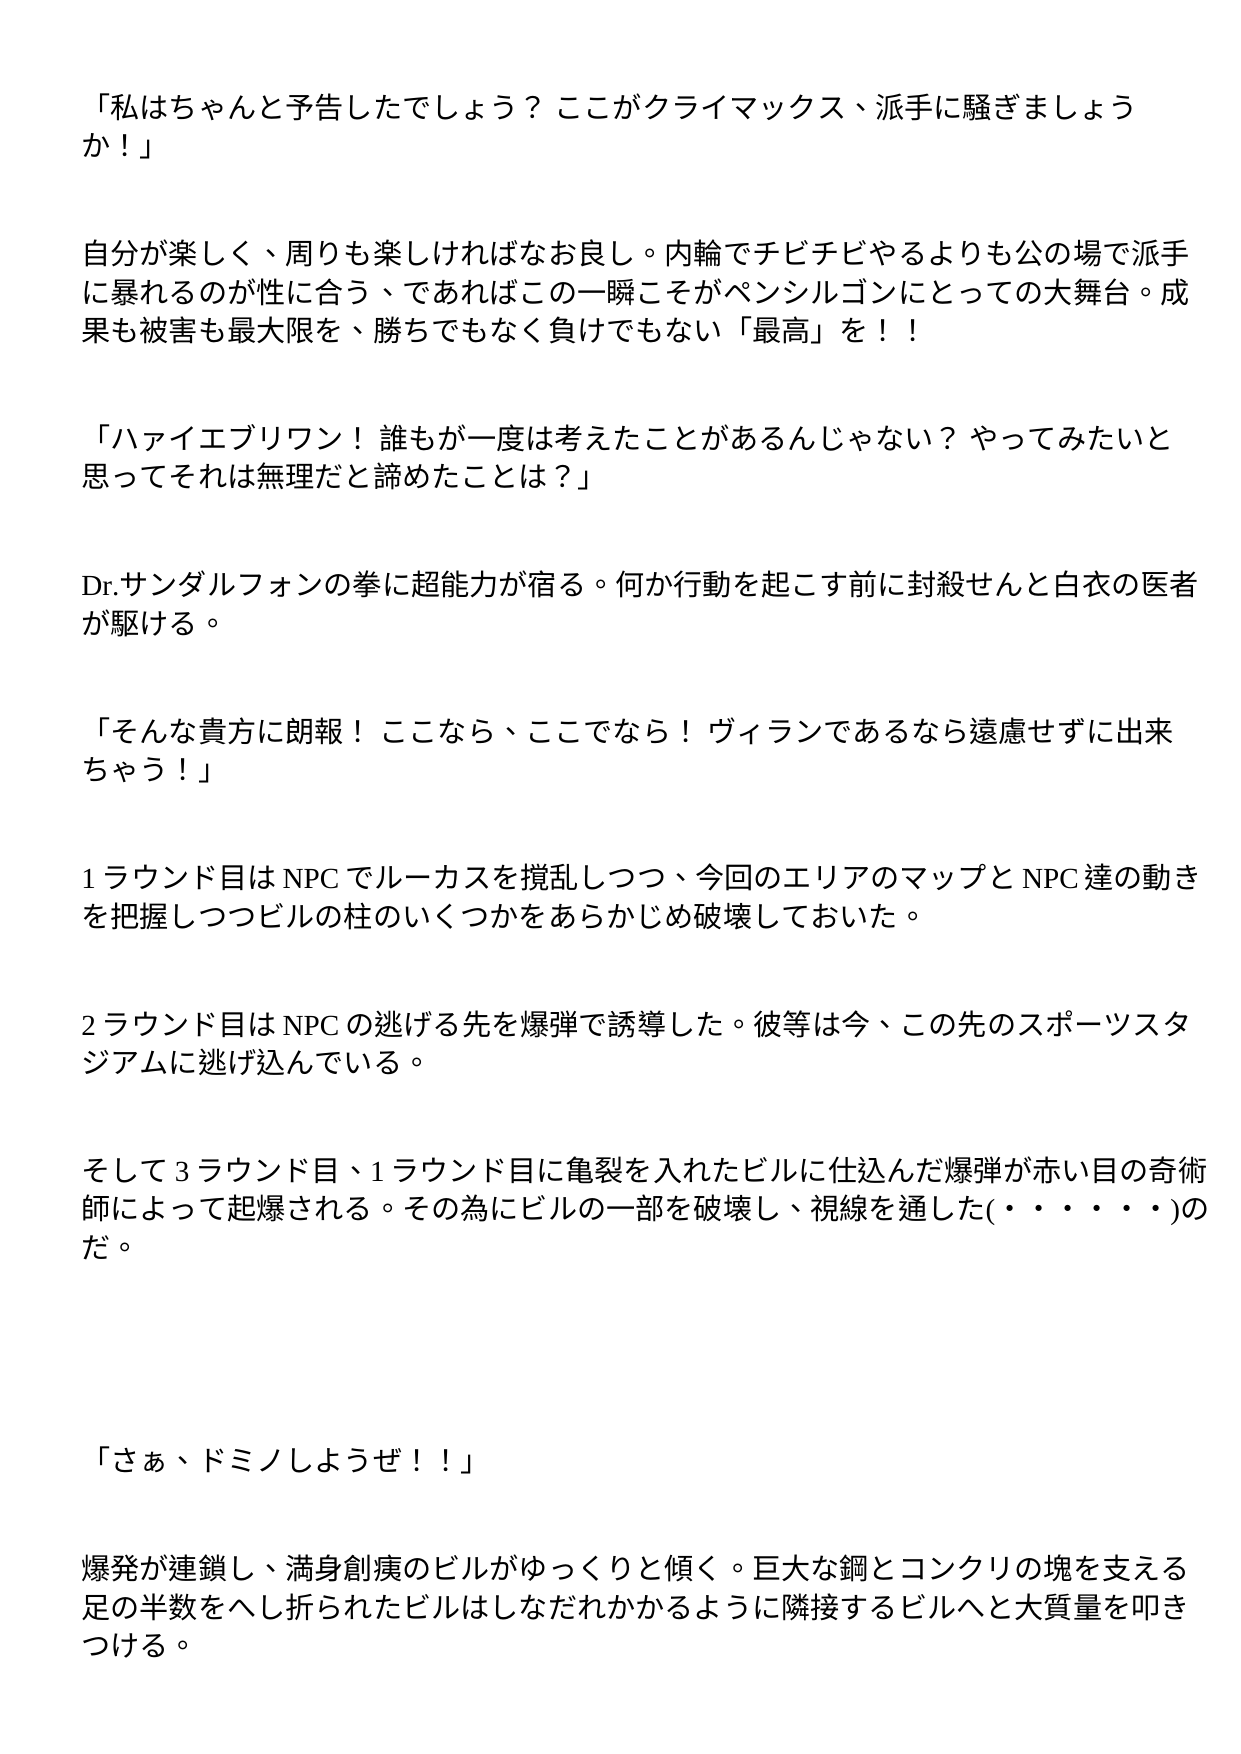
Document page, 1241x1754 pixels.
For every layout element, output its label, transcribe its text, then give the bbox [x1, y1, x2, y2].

text 「そんな貴方に朗報！ ここなら、ここでなら！ ヴィランであるなら遠慮せずに出来ちゃう！」 [81, 714, 1215, 788]
text 「ハァイエブリワン！ 誰もが一度は考えたことがあるんじゃない？ やってみたいと思ってそれは無理だと諦めたことは？」 [81, 421, 1215, 495]
text 1ラウンド目はNPCでルーカスを撹乱しつつ、今回のエリアのマップとNPC達の動きを把握しつつビルの柱のいくつかをあらかじめ破壊しておいた。 [81, 860, 1215, 934]
text 「私はちゃんと予告したでしょう？ ここがクライマックス、派手に騒ぎましょうか！」 [81, 90, 1215, 164]
text 自分が楽しく、周りも楽しければなお良し。内輪でチビチビやるよりも公の場で派手に暴れるのが性に合う、であればこの一瞬こそがペンシルゴンにとっての大舞台。成果も被害も最大限を、勝ちでもなく負けでもない「最高」を！！ [81, 236, 1215, 349]
text 爆発が連鎖し、満身創痍のビルがゆっくりと傾く。巨大な鋼とコンクリの塊を支える足の半数をへし折られたビルはしなだれかかるように隣接するビルへと大質量を叩きつける。 [81, 1551, 1215, 1664]
text 「さぁ、ドミノしようぜ！！」 [81, 1443, 1215, 1479]
text Dr.サンダルフォンの拳に超能力が宿る。何か行動を起こす前に封殺せんと白衣の医者が駆ける。 [81, 567, 1215, 642]
text 2ラウンド目はNPCの逃げる先を爆弾で誘導した。彼等は今、この先のスポーツスタジアムに逃げ込んでいる。 [81, 1007, 1215, 1081]
text そして3ラウンド目、1ラウンド目に亀裂を入れたビルに仕込んだ爆弾が赤い目の奇術師によって起爆される。その為にビルの一部を破壊し、視線を通した(・・・・・・)のだ。 [81, 1153, 1215, 1265]
